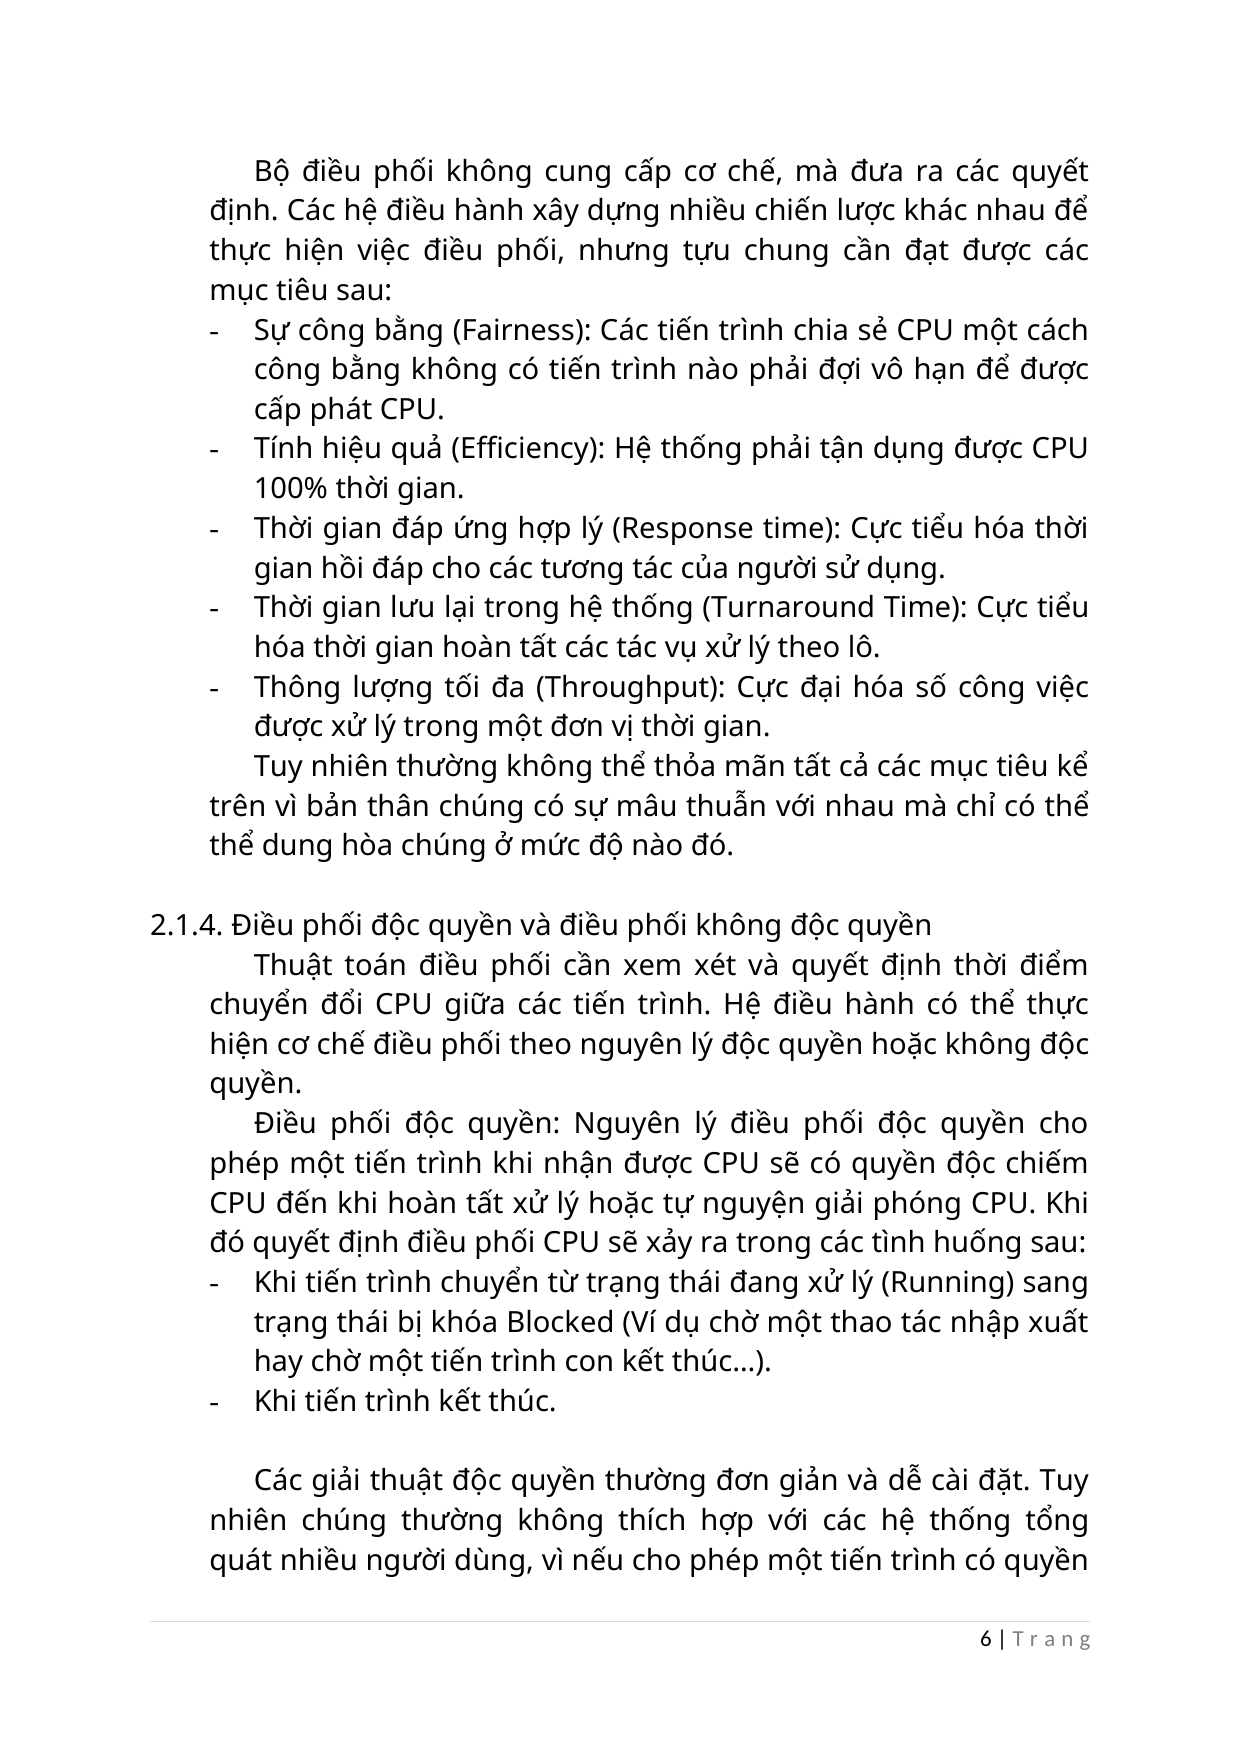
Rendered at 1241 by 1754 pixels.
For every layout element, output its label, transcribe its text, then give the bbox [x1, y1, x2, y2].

list Bộ điều phối không cung cấp cơ chế, mà đưa ra các quyết định. Các hệ điều hành xây dựng nhiều chiến lược khác nhau để thực hiện việc điều phối, nhưng tựu chung cần đạt được các mục tiêu sau: [209, 150, 1090, 309]
list Thời gian lưu lại trong hệ thống (Turnaround Time): Cực tiểu hóa thời gian hoàn tất các tác vụ xử lý theo lô. [209, 587, 1090, 666]
list Sự công bằng (Fairness): Các tiến trình chia sẻ CPU một cách công bằng không có tiến trình nào phải đợi vô hạn để được cấp phát CPU. [209, 309, 1090, 428]
list Tuy nhiên thường không thể thỏa mãn tất cả các mục tiêu kể trên vì bản thân chúng có sự mâu thuẫn với nhau mà chỉ có thể thể dung hòa chúng ở mức độ nào đó. [209, 745, 1090, 864]
list Tính hiệu quả (Efficiency): Hệ thống phải tận dụng được CPU 100% thời gian. [209, 428, 1090, 507]
list Thời gian đáp ứng hợp lý (Response time): Cực tiểu hóa thời gian hồi đáp cho các tương tác của người sử dụng. [209, 507, 1090, 587]
list Khi tiến trình chuyển từ trạng thái đang xử lý (Running) sang trạng thái bị khóa Blocked (Ví dụ chờ một thao tác nhập xuất hay chờ một tiến trình con kết thúc…). [209, 1261, 1090, 1380]
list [209, 1460, 1090, 1579]
list Điều phối độc quyền: Nguyên lý điều phối độc quyền cho phép một tiến trình khi nhận được CPU sẽ có quyền độc chiếm CPU đến khi hoàn tất xử lý hoặc tự nguyện giải phóng CPU. Khi đó quyết định điều phối CPU sẽ xảy ra trong các tình huống sau: [209, 1102, 1090, 1261]
list Thuật toán điều phối cần xem xét và quyết định thời điểm chuyển đổi CPU giữa các tiến trình. Hệ điều hành có thể thực hiện cơ chế điều phối theo nguyên lý độc quyền hoặc không độc quyền. [209, 944, 1090, 1102]
list 2.1.4. Điều phối độc quyền và điều phối không độc quyền [150, 904, 1090, 944]
list Khi tiến trình kết thúc. [209, 1380, 1090, 1420]
list Thông lượng tối đa (Throughput): Cực đại hóa số công việc được xử lý trong một đơn vị thời gian. [209, 666, 1090, 745]
